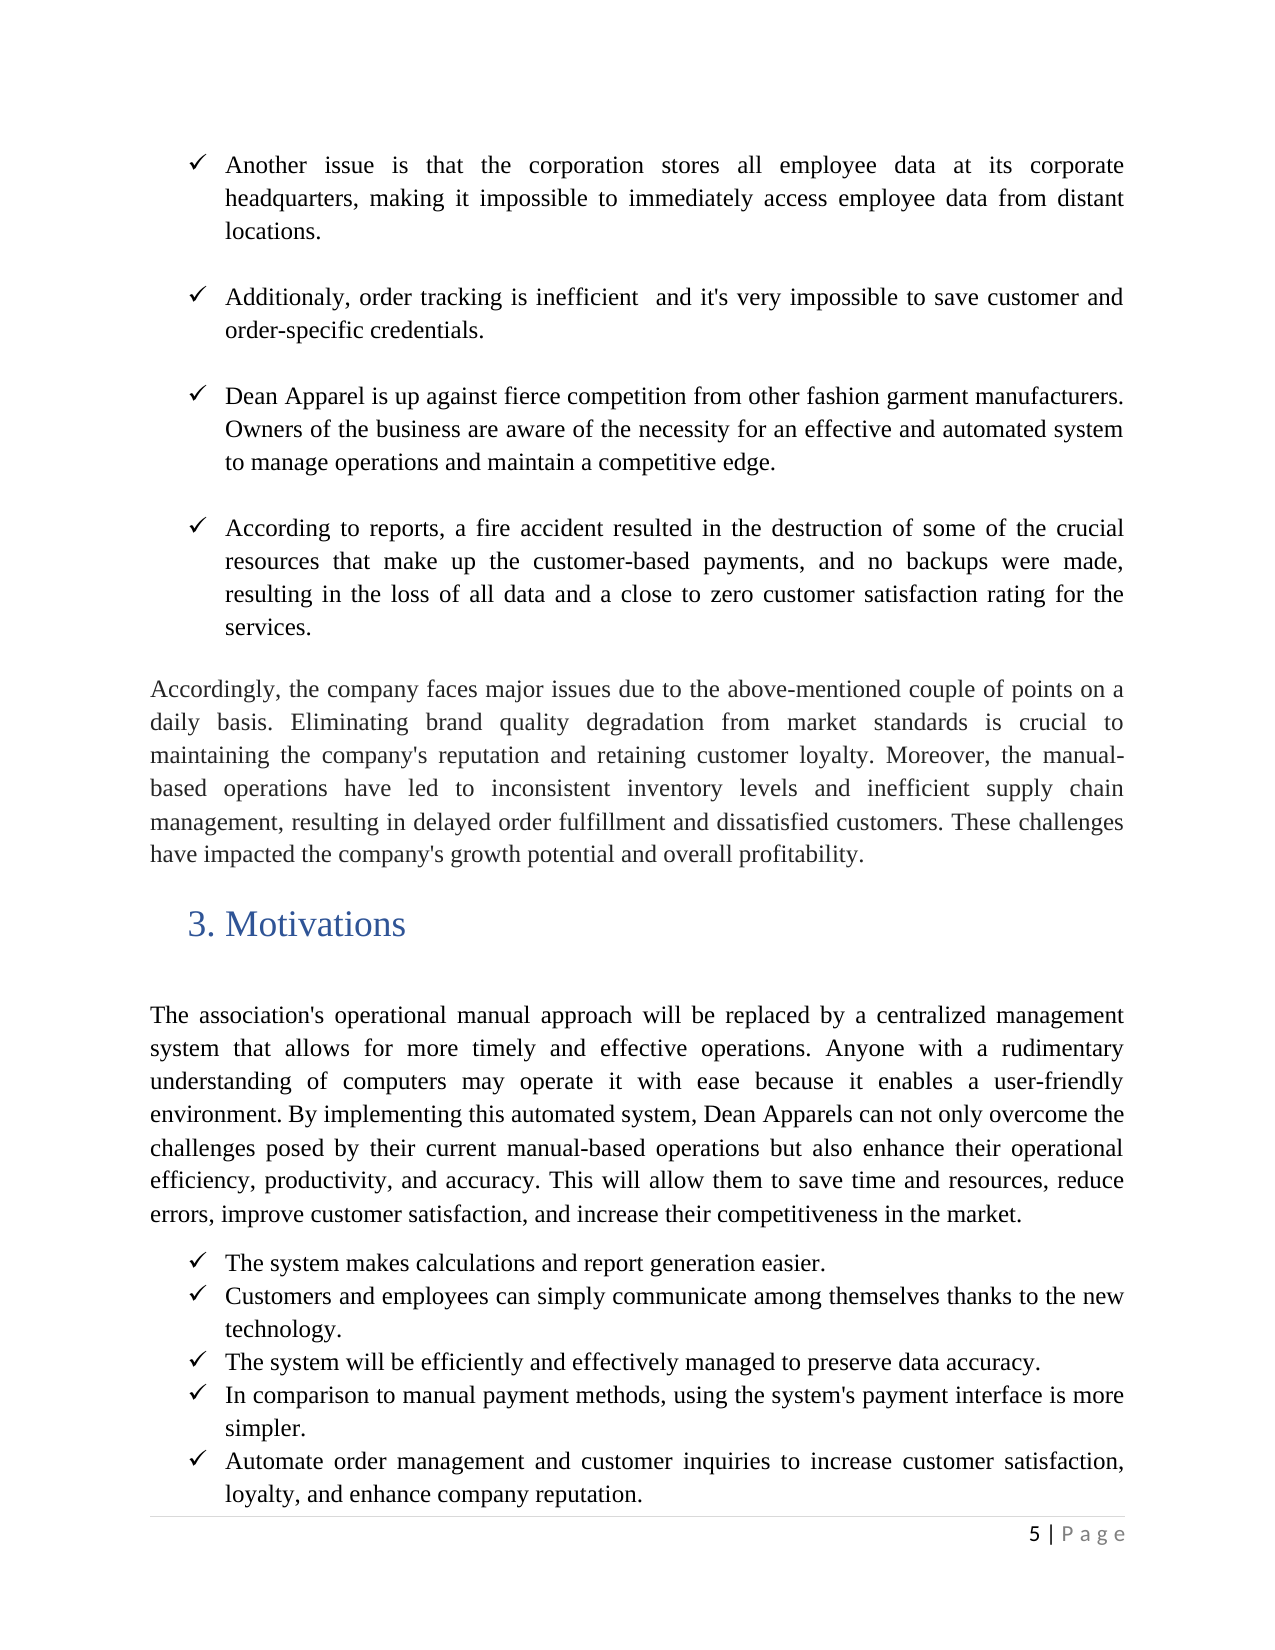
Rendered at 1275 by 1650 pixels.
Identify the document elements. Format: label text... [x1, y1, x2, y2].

list In comparison to manual payment methods, using the system's payment interface is more simpler. [187, 1380, 1125, 1442]
list Automate order management and customer inquiries to increase customer satisfaction, loyalty, and enhance company reputation. [187, 1446, 1125, 1508]
list Dean Apparel is up against fierce competition from other fashion garment manufacturers. Owners of the business are aware of the necessity for an effective and automated system to manage operations and maintain a competitive edge. [187, 381, 1125, 476]
text The association's operational manual approach will be replaced by a centralized management system that allows for more timely and effective operations. Anyone with a rudimentary understanding of computers may operate it with ease because it enables a user-friendly environment. By implementing this automated system, Dean Apparels can not only overcome the challenges posed by their current manual-based operations but also enhance their operational efficiency, productivity, and accuracy. This will allow them to save time and resources, reduce errors, improve customer satisfaction, and increase their competitiveness in the market. [150, 1000, 1125, 1227]
subtitle Motivations [187, 902, 1125, 945]
text Accordingly, the company faces major issues due to the above-mentioned couple of points on a daily basis. Eliminating brand quality degradation from market standards is crucial to maintaining the company's reputation and retaining customer loyalty. Moreover, the manual-based operations have led to inconsistent inventory levels and inefficient supply chain management, resulting in delayed order fulfillment and dissatisfied customers. These challenges have impacted the company's growth potential and overall profitability. [150, 674, 1125, 868]
list Customers and employees can simply communicate among themselves thanks to the new technology. [187, 1281, 1125, 1343]
list Additionaly, order tracking is inefficient and it's very impossible to save customer and order-specific credentials. [187, 282, 1125, 344]
list Another issue is that the corporation stores all employee data at its corporate headquarters, making it impossible to immediately access employee data from distant locations. [187, 150, 1125, 245]
list The system will be efficiently and effectively managed to preserve data accuracy. [187, 1347, 1125, 1376]
list The system makes calculations and report generation easier. [187, 1248, 1125, 1277]
list According to reports, a fire accident resulted in the destruction of some of the crucial resources that make up the customer-based payments, and no backups were made, resulting in the loss of all data and a close to zero customer satisfaction rating for the services. [187, 513, 1125, 641]
